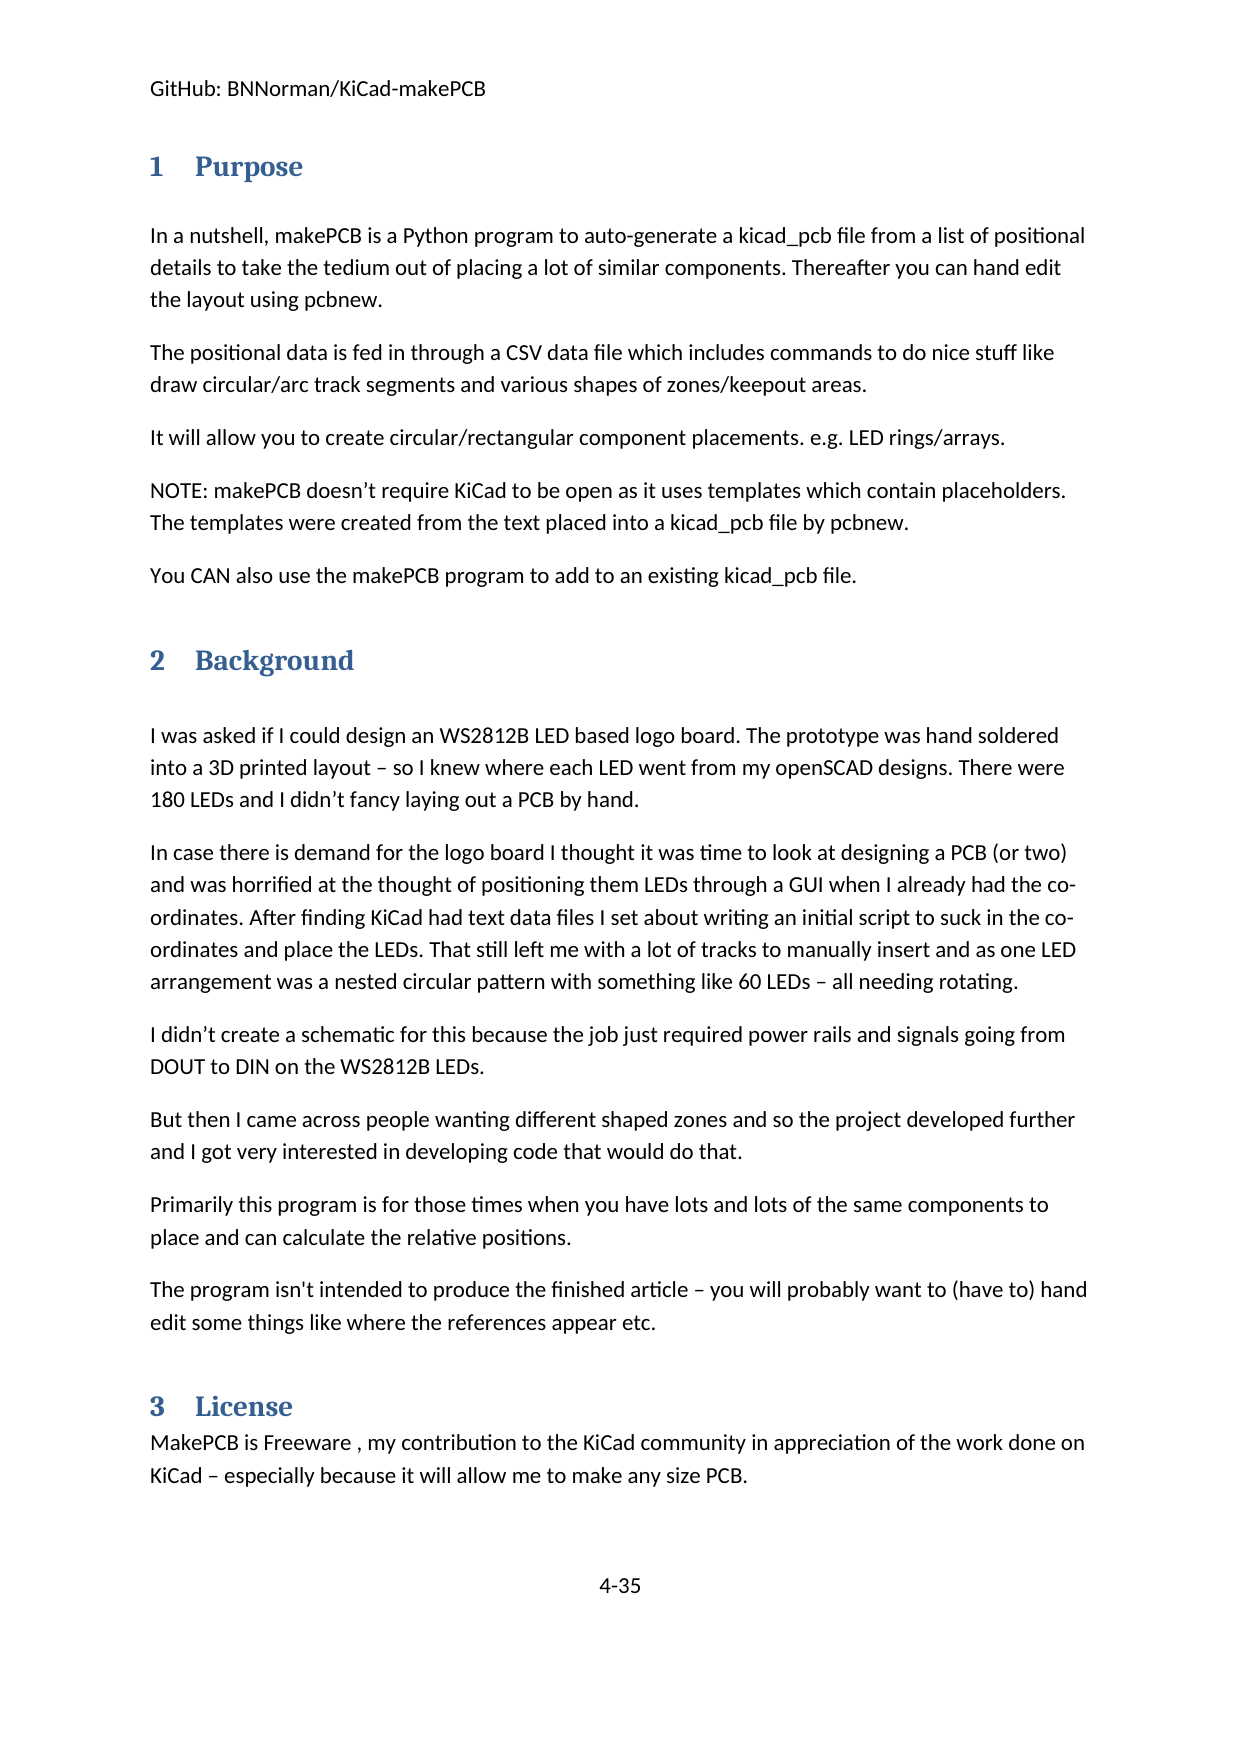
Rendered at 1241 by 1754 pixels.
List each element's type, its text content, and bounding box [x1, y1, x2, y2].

text But then I came across people wanting different shaped zones and so the project developed further and I got very interested in developing code that would do that. [150, 1105, 1090, 1165]
text MakePCB is Freeware , my contribution to the KiCad community in appreciation of the work done on KiCad – especially because it will allow me to make any size PCB. [150, 1428, 1090, 1489]
text I didn’t create a schematic for this because the job just required power rails and signals going from DOUT to DIN on the WS2812B LEDs. [150, 1020, 1090, 1080]
subtitle Purpose [150, 150, 1090, 183]
subtitle License [150, 1390, 1090, 1423]
text In a nutshell, makePCB is a Python program to auto-generate a kicad_pcb file from a list of positional details to take the tedium out of placing a lot of similar components. Thereafter you can hand edit the layout using pcbnew. [150, 188, 1090, 313]
text The positional data is fed in through a CSV data file which includes commands to do nice stuff like draw circular/arc track segments and various shapes of zones/keepout areas. [150, 338, 1090, 398]
text Primarily this program is for those times when you have lots and lots of the same components to place and can calculate the relative positions. [150, 1190, 1090, 1251]
text In case there is demand for the logo board I thought it was time to look at designing a PCB (or two) and was horrified at the thought of positioning them LEDs through a GUI when I already had the co-ordinates. After finding KiCad had text data files I set about writing an initial script to suck in the co-ordinates and place the LEDs. That still left me with a lot of tracks to manually insert and as one LED arrangement was a nested circular pattern with something like 60 LEDs – all needing rotating. [150, 838, 1090, 995]
text NOTE: makePCB doesn’t require KiCad to be open as it uses templates which contain placeholders. The templates were created from the text placed into a kicad_pcb file by pcbnew. [150, 476, 1090, 537]
text I was asked if I could design an WS2812B LED based logo board. The prototype was hand soldered into a 3D printed layout – so I knew where each LED went from my openSCAD designs. There were 180 LEDs and I didn’t fancy laying out a PCB by hand. [150, 721, 1090, 813]
text It will allow you to create circular/rectangular component placements. e.g. LED rings/arrays. [150, 423, 1090, 451]
text The program isn't intended to produce the finished article – you will probably want to (have to) hand edit some things like where the references appear etc. [150, 1276, 1090, 1336]
subtitle Background [150, 644, 1090, 716]
text You CAN also use the makePCB program to add to an existing kicad_pcb file. [150, 562, 1090, 589]
